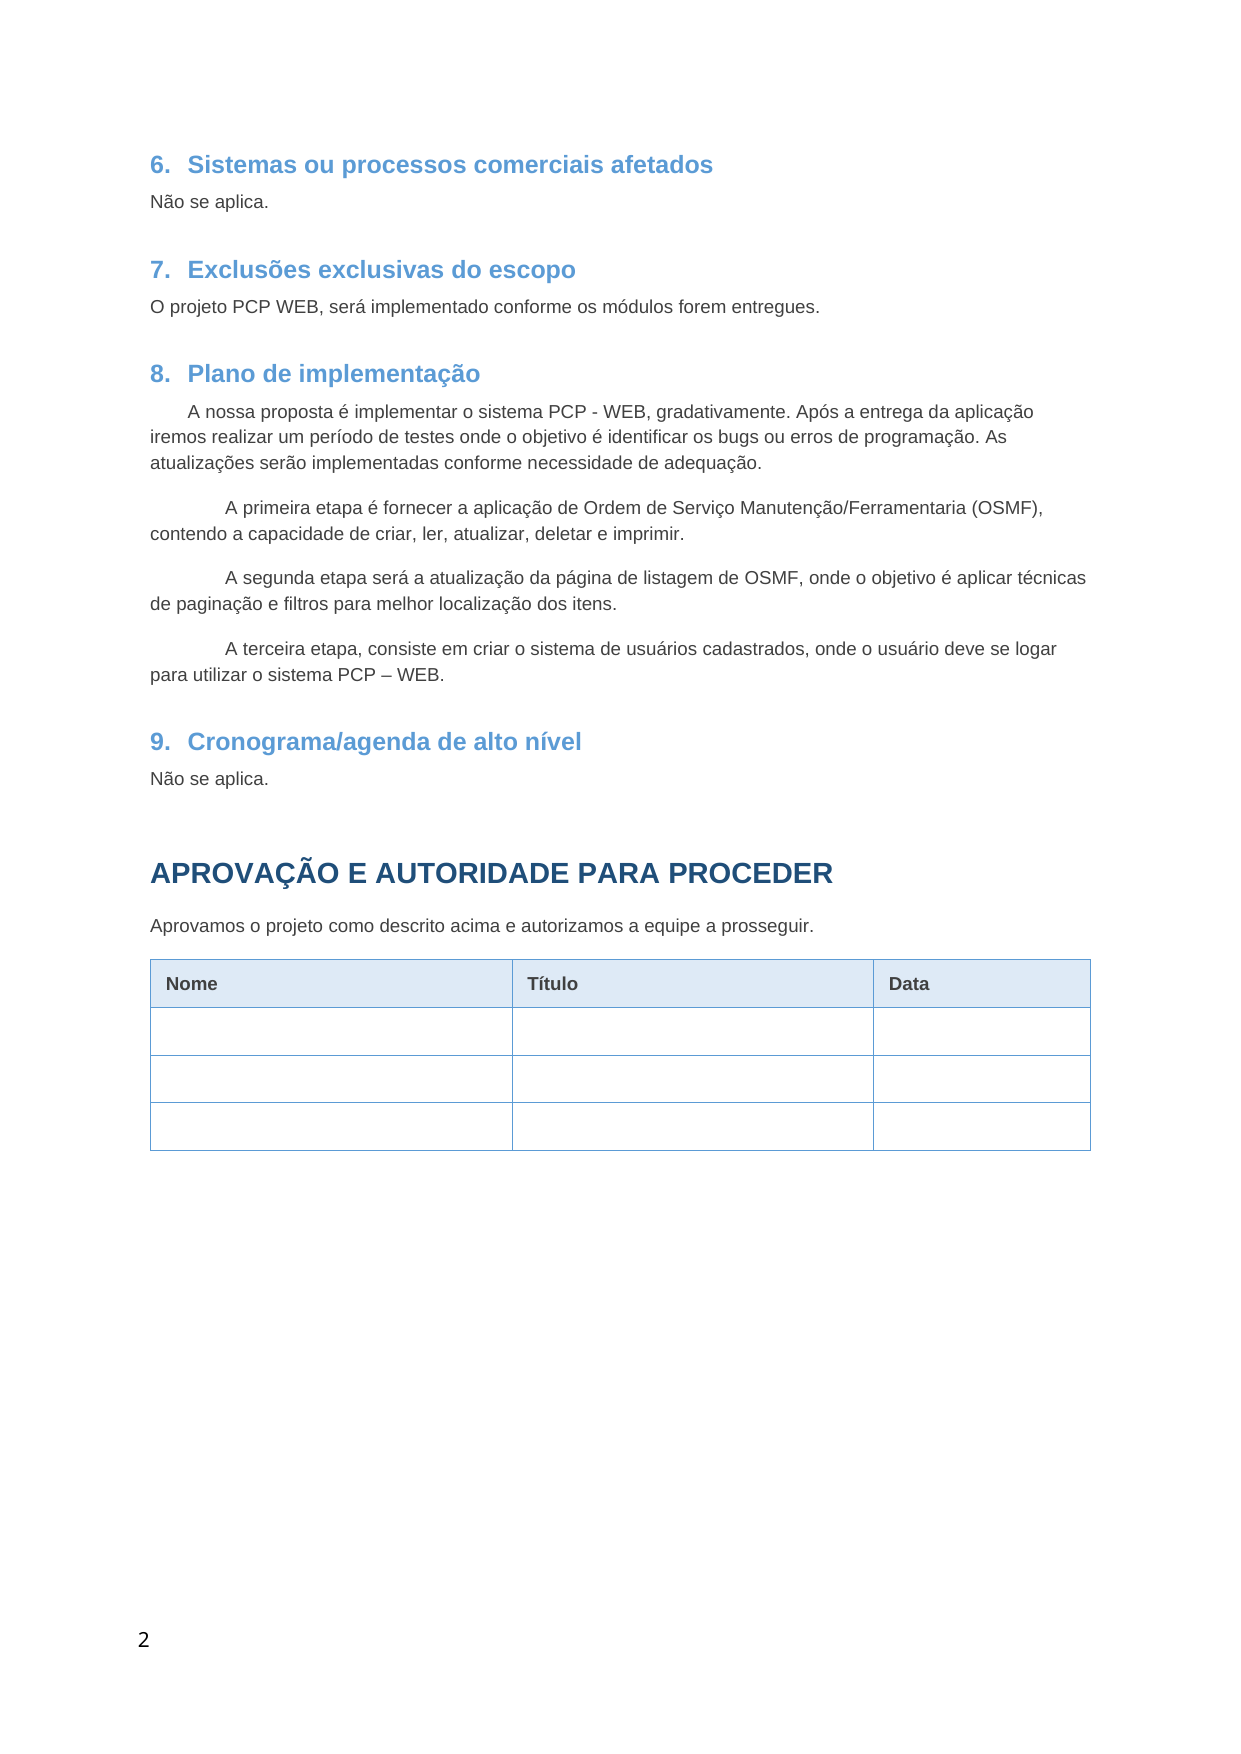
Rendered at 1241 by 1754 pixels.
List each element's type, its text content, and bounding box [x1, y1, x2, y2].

text Não se aplica. [150, 191, 1090, 213]
table_cell [513, 1103, 873, 1150]
text Não se aplica. [150, 768, 1090, 789]
table_cell [513, 1008, 873, 1054]
table_cell [874, 1008, 1090, 1054]
subtitle Sistemas ou processos comerciais afetados [150, 150, 1090, 179]
table_header Título [513, 960, 873, 1007]
text O projeto PCP WEB, será implementado conforme os módulos forem entregues. [150, 296, 1090, 317]
table_cell [151, 1008, 512, 1054]
text A terceira etapa, consiste em criar o sistema de usuários cadastrados, onde o usuário deve se logar para utilizar o sistema PCP – WEB. [150, 637, 1090, 685]
subtitle Exclusões exclusivas do escopo [150, 254, 1090, 283]
text Aprovamos o projeto como descrito acima e autorizamos a equipe a prosseguir. [150, 915, 1090, 936]
subtitle Cronograma/agenda de alto nível [150, 727, 1090, 755]
table_cell [874, 1103, 1090, 1150]
text A primeira etapa é fornecer a aplicação de Ordem de Serviço Manutenção/Ferramentaria (OSMF), contendo a capacidade de criar, ler, atualizar, deletar e imprimir. [150, 497, 1090, 544]
subtitle Plano de implementação [150, 359, 1090, 388]
table_cell [513, 1056, 873, 1102]
table_cell [151, 1056, 512, 1102]
table_header Data [874, 960, 1090, 1007]
subtitle Aprovação e autoridade para proceder [150, 856, 1090, 890]
table_cell [874, 1056, 1090, 1102]
table_header Nome [151, 960, 512, 1007]
table_cell [151, 1103, 512, 1150]
text A nossa proposta é implementar o sistema PCP - WEB, gradativamente. Após a entrega da aplicação iremos realizar um período de testes onde o objetivo é identificar os bugs ou erros de programação. As atualizações serão implementadas conforme necessidade de adequação. [150, 400, 1090, 474]
text A segunda etapa será a atualização da página de listagem de OSMF, onde o objetivo é aplicar técnicas de paginação e filtros para melhor localização dos itens. [150, 567, 1090, 614]
